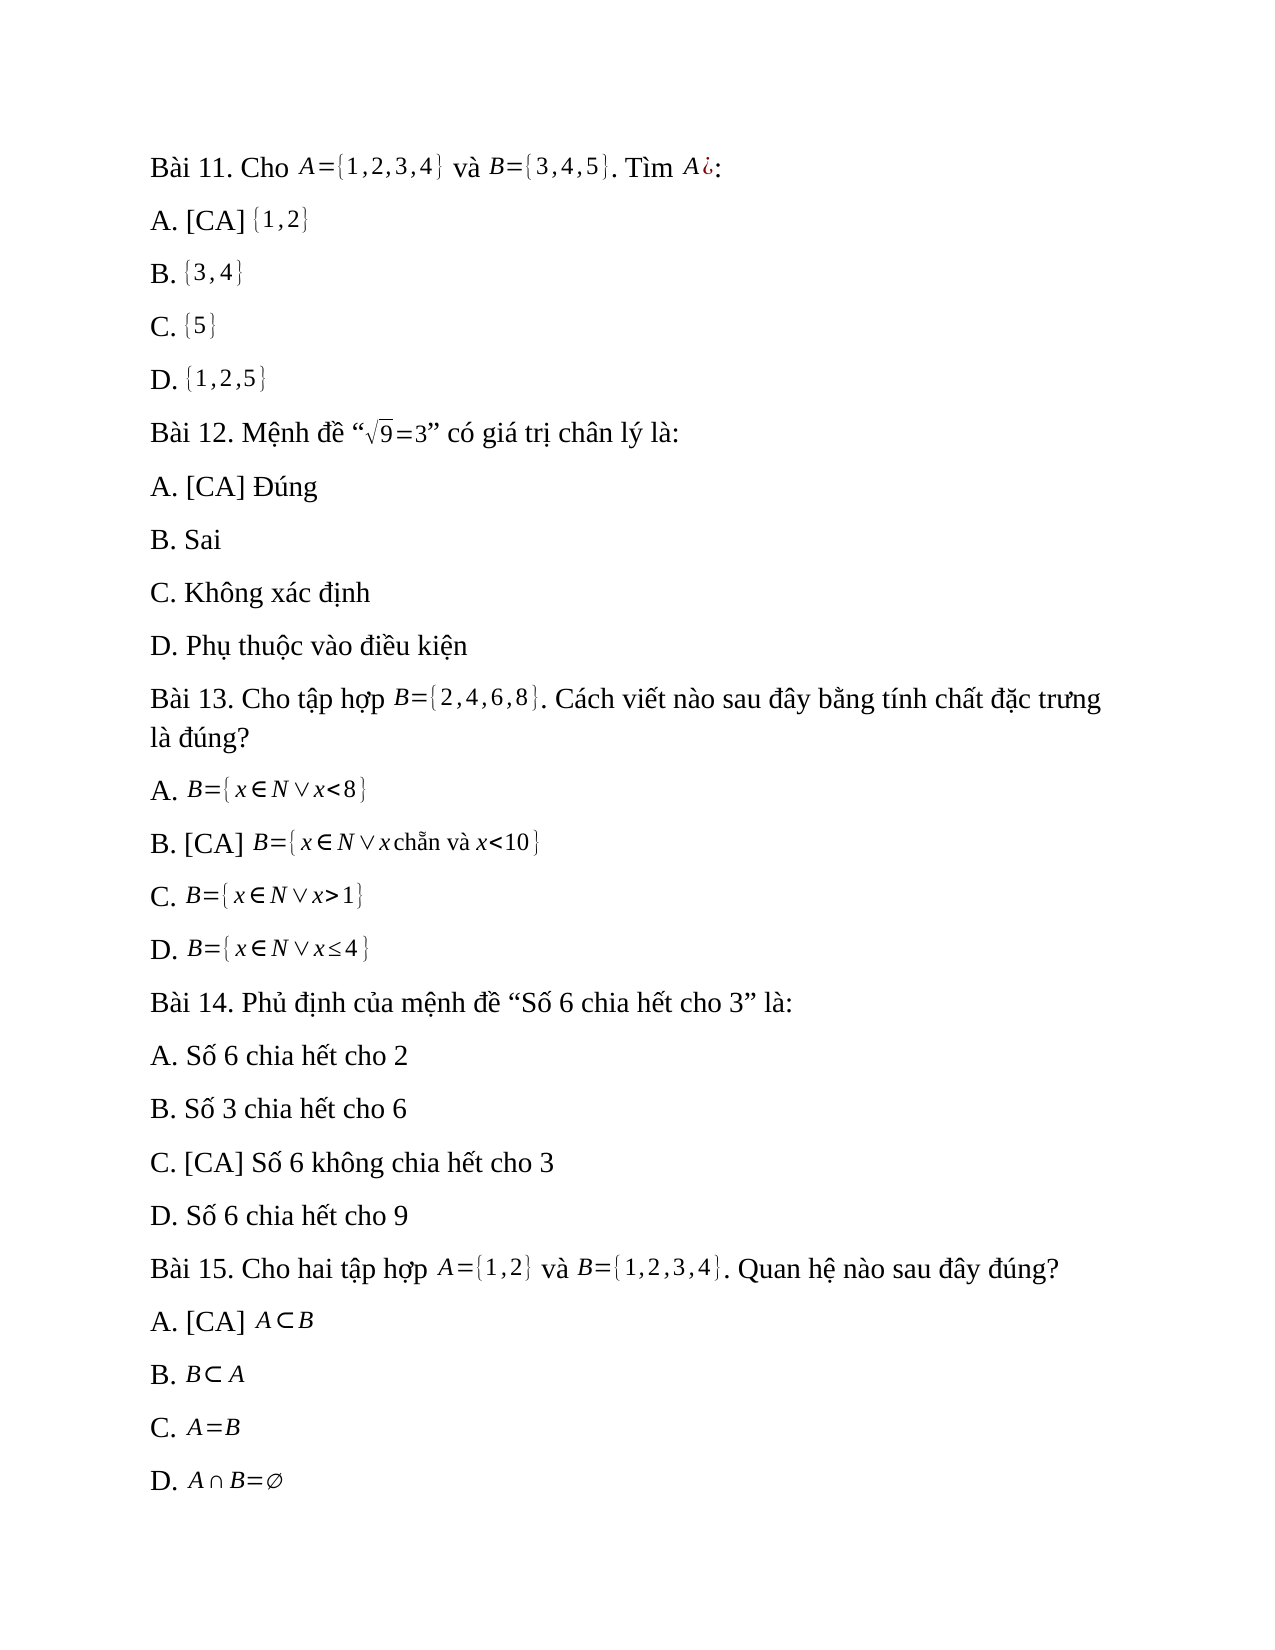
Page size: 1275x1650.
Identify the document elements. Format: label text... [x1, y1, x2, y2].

text D. Số 6 chia hết cho 9 [150, 1198, 1125, 1231]
text D. [150, 1463, 1125, 1497]
text C. [CA] Số 6 không chia hết cho 3 [150, 1145, 1125, 1178]
text B. [150, 1357, 1125, 1391]
text B. [CA] [150, 826, 1125, 859]
text A. [CA] [150, 203, 1125, 237]
text D. [150, 362, 1125, 396]
text A. Số 6 chia hết cho 2 [150, 1038, 1125, 1072]
text Bài 15. Cho hai tập hợp và . Quan hệ nào sau đây đúng? [150, 1251, 1125, 1284]
text C. [150, 1410, 1125, 1444]
text C. [150, 309, 1125, 343]
text B. Số 3 chia hết cho 6 [150, 1092, 1125, 1125]
text C. [150, 879, 1125, 913]
text A. [CA] Đúng [150, 469, 1125, 502]
text D. Phụ thuộc vào điều kiện [150, 628, 1125, 662]
text B. [150, 256, 1125, 290]
text Bài 12. Mệnh đề “” có giá trị chân lý là: [150, 416, 1125, 449]
text Bài 13. Cho tập hợp . Cách viết nào sau đây bằng tính chất đặc trưng là đúng? [150, 681, 1125, 753]
text A. [CA] [150, 1304, 1125, 1338]
text C. Không xác định [150, 575, 1125, 608]
text B. Sai [150, 522, 1125, 555]
text Bài 11. Cho và . Tìm : [150, 150, 1125, 183]
text Bài 14. Phủ định của mệnh đề “Số 6 chia hết cho 3” là: [150, 985, 1125, 1019]
text D. [150, 932, 1125, 966]
text A. [150, 773, 1125, 806]
